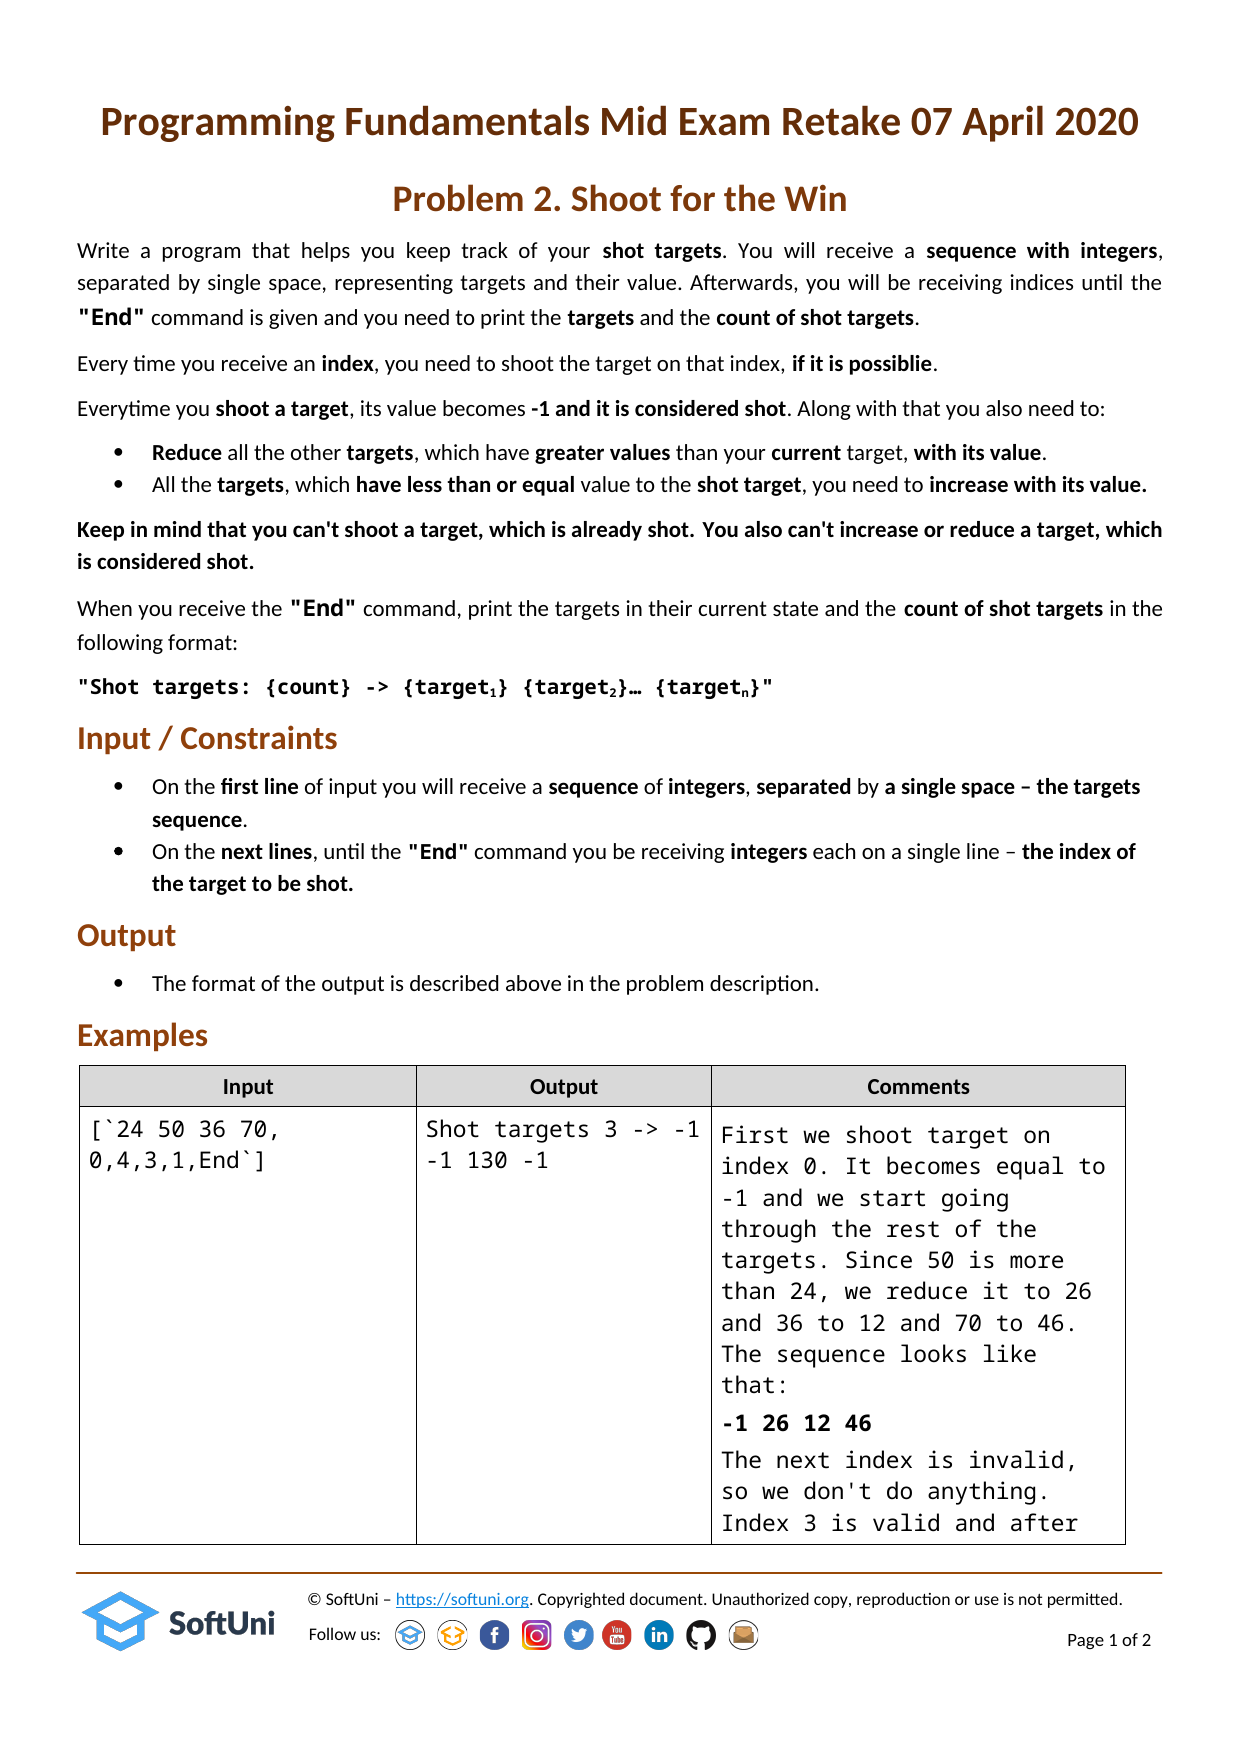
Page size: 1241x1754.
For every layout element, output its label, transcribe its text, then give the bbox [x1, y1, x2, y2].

text When you receive the "End" command, print the targets in their current state and the count of shot targets in the following format: [77, 592, 1163, 656]
text Every time you receive an index, you need to shoot the target on that index, if it is possiblie. [77, 349, 1163, 377]
picture [522, 1620, 552, 1650]
table_header Comments [712, 1066, 1125, 1106]
picture [665, 1620, 674, 1629]
text "Shot targets: {count} -> {target1} {target2}… {targetn}" [77, 672, 1163, 701]
list Reduce all the other targets, which have greater values than your current target, with its value. [114, 438, 1163, 466]
picture [644, 1620, 653, 1629]
picture [686, 1620, 716, 1650]
picture [602, 1620, 632, 1650]
picture [75, 1585, 281, 1657]
list On the first line of input you will receive a sequence of integers, separated by a single space – the targets sequence. [114, 772, 1163, 833]
subtitle Output [77, 914, 1163, 955]
picture [437, 1620, 468, 1650]
subtitle Problem 2. Shoot for the Win [77, 175, 1163, 221]
subtitle Programming Fundamentals Mid Exam Retake 07 April 2020 [77, 95, 1163, 146]
table_cell Shot targets 3 -> -1 -1 130 -1 [417, 1107, 711, 1544]
text Write a program that helps you keep track of your shot targets. You will receive a sequence with integers, separated by single space, representing targets and their value. Afterwards, you will be receiving indices until the "End" command is given and you need to print the targets and the count of shot targets. [77, 236, 1163, 332]
picture [644, 1641, 653, 1650]
picture [395, 1620, 425, 1650]
picture [564, 1620, 594, 1650]
subtitle Input / Constraints [77, 717, 1163, 758]
table_cell [`24 50 36 70, 0,4,3,1,End`] [80, 1107, 416, 1544]
list The format of the output is described above in the problem description. [114, 969, 1163, 997]
picture [728, 1620, 759, 1650]
picture [665, 1641, 674, 1650]
list All the targets, which have less than or equal value to the shot target, you need to increase with its value. [114, 471, 1163, 499]
text Everytime you shoot a target, its value becomes -1 and it is considered shot. Along with that you also need to: [77, 394, 1163, 422]
list On the next lines, until the "End" command you be receiving integers each on a single line – the index of the target to be shot. [114, 837, 1163, 897]
subtitle Examples [77, 1014, 1163, 1055]
text Keep in mind that you can't shoot a target, which is already shot. You also can't increase or reduce a target, which is considered shot. [77, 515, 1163, 576]
picture [479, 1620, 510, 1650]
table_header Output [417, 1066, 711, 1106]
table_header Input [80, 1066, 416, 1106]
picture [658, 1632, 667, 1642]
